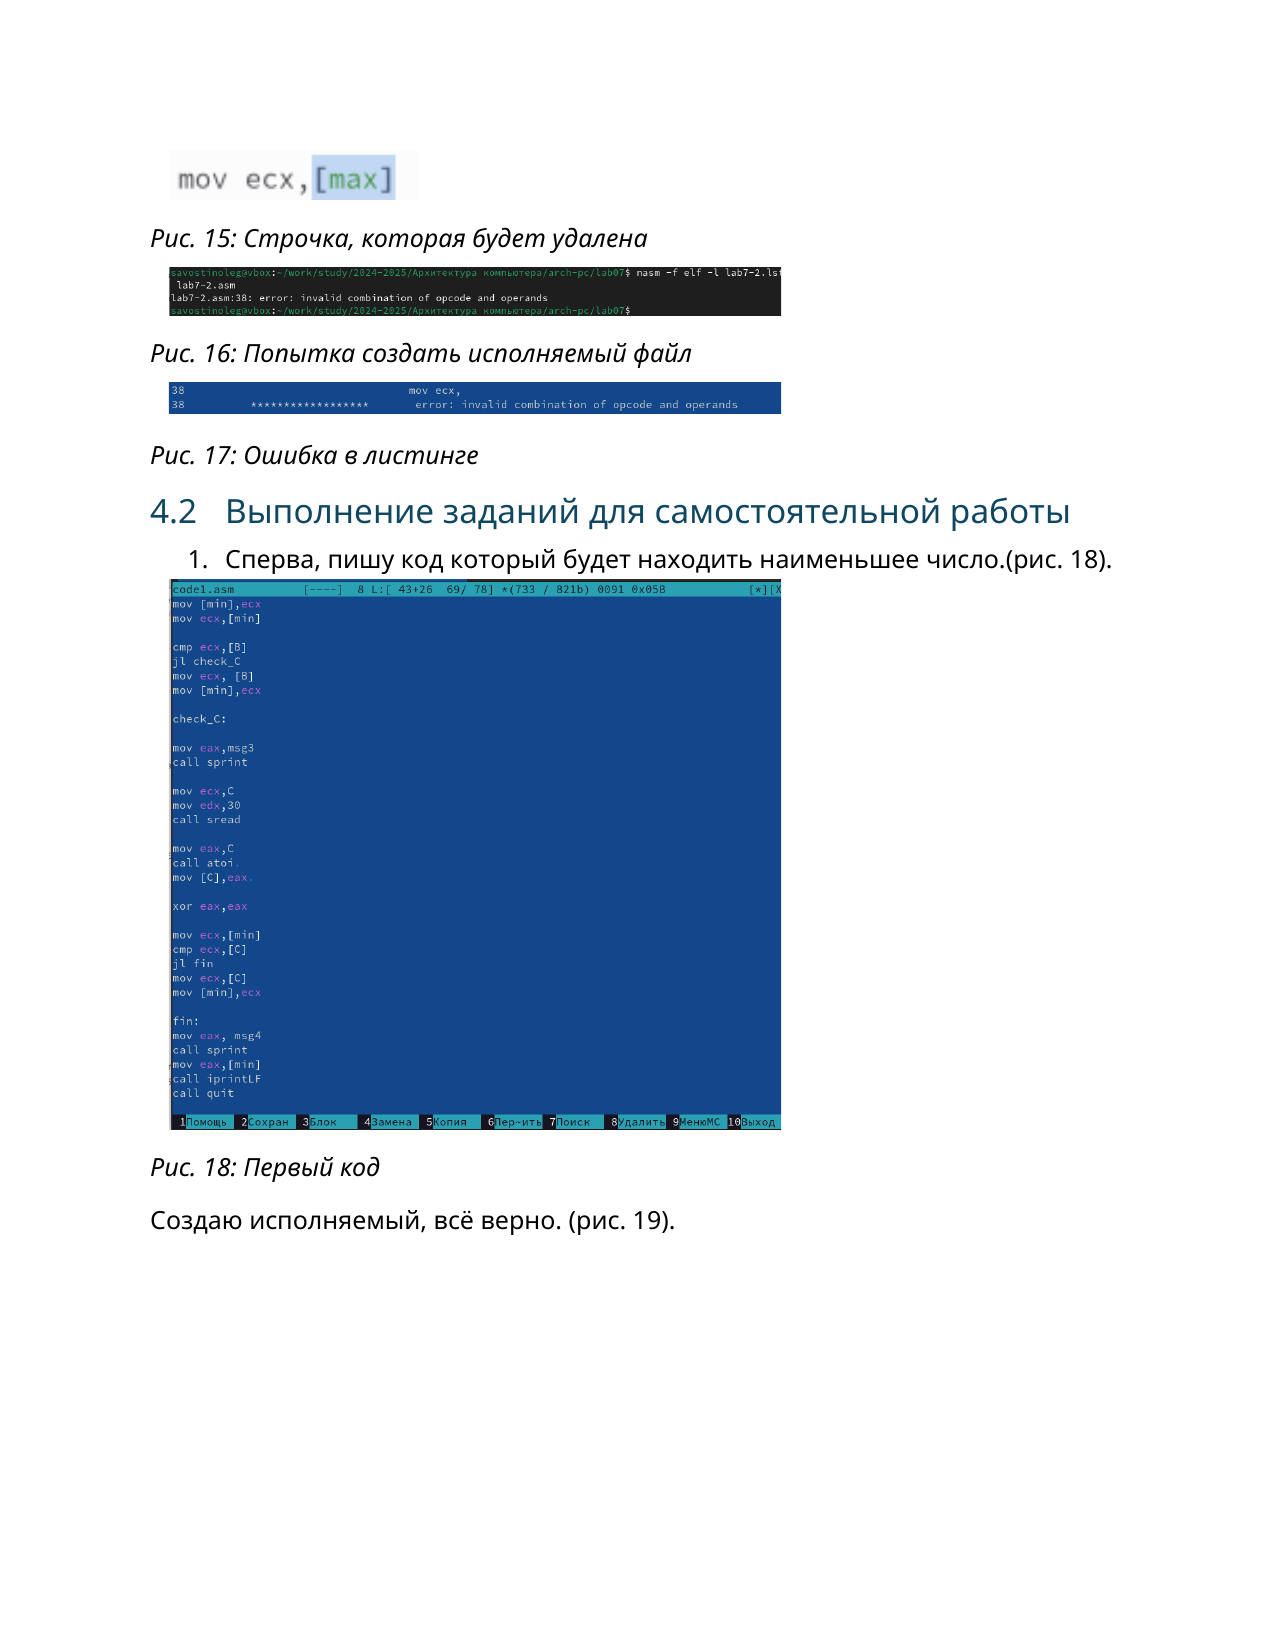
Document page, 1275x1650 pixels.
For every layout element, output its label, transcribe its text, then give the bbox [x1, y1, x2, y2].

text Создаю исполняемый, всё верно. (рис. 19). [150, 1203, 1125, 1237]
picture [168, 150, 419, 200]
picture [168, 382, 782, 414]
text Рис. 17: Ошибка в листинге [150, 437, 1125, 471]
subtitle 4.2 Выполнение заданий для самостоятельной работы [150, 488, 1125, 533]
list Сперва, пишу код который будет находить наименьшее число.(рис. 18). [187, 542, 1125, 576]
text Рис. 18: Первый код [150, 1150, 1125, 1184]
text Рис. 16: Попытка создать исполняемый файл [150, 336, 1125, 370]
picture [168, 579, 782, 1130]
picture [168, 267, 782, 316]
text Рис. 15: Строчка, которая будет удалена [150, 221, 1125, 255]
